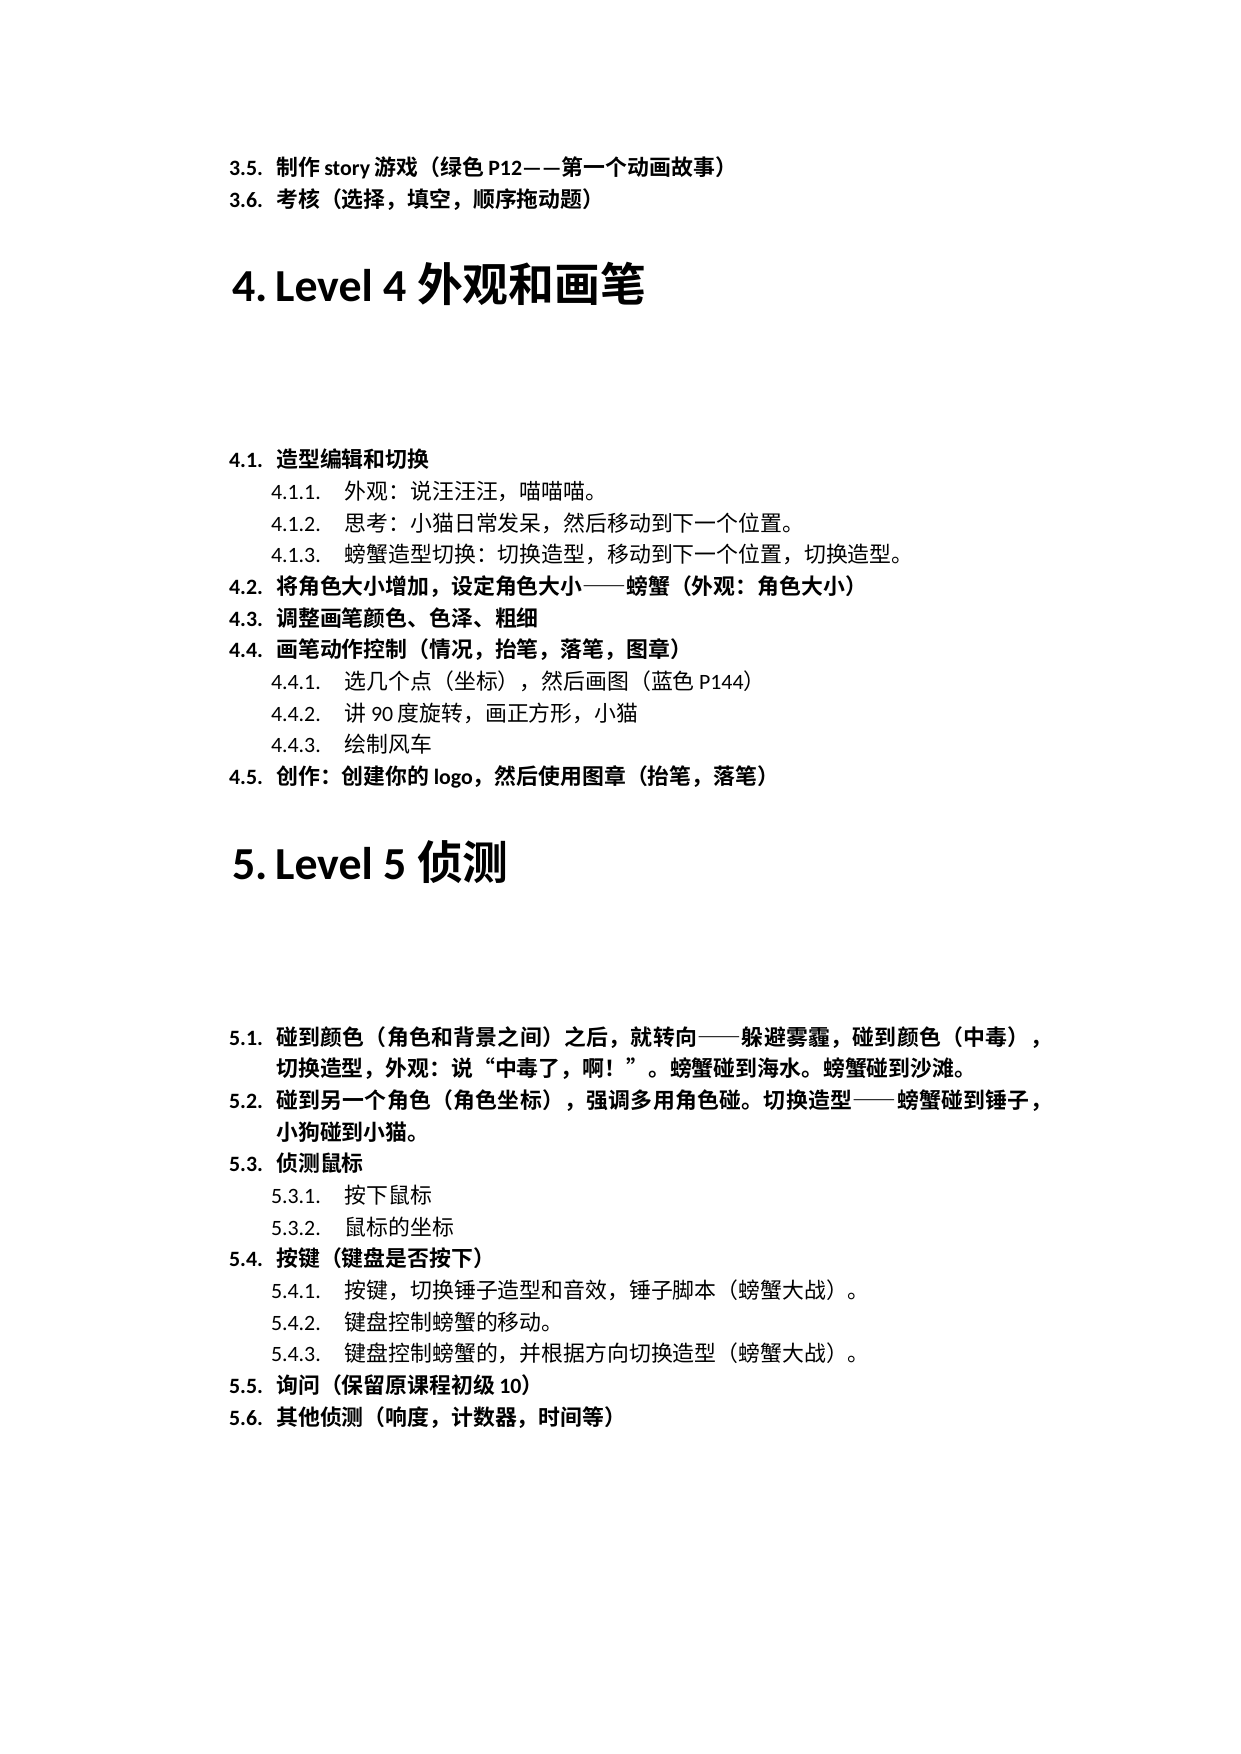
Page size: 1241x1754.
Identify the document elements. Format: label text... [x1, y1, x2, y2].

list 思考：小猫日常发呆，然后移动到下一个位置。 [271, 506, 1053, 537]
list 碰到另一个角色（角色坐标），强调多用角色碰。切换造型——螃蟹碰到锤子，小狗碰到小猫。 [229, 1083, 1053, 1146]
list 外观：说汪汪汪，喵喵喵。 [271, 474, 1053, 506]
subtitle Level 5 侦测 [187, 826, 1053, 892]
list 鼠标的坐标 [271, 1209, 1053, 1241]
list 碰到颜色（角色和背景之间）之后，就转向——躲避雾霾，碰到颜色（中毒），切换造型，外观：说“中毒了，啊！”。螃蟹碰到海水。螃蟹碰到沙滩。 [229, 1019, 1053, 1083]
list 询问（保留原课程初级10） [229, 1368, 1053, 1399]
list 按键，切换锤子造型和音效，锤子脚本（螃蟹大战）。 [271, 1273, 1053, 1304]
list 选几个点（坐标），然后画图（蓝色P144） [271, 664, 1053, 696]
list 将角色大小增加，设定角色大小——螃蟹（外观：角色大小） [229, 569, 1053, 601]
list 侦测鼠标 [229, 1146, 1053, 1178]
list 考核（选择，填空，顺序拖动题） [229, 182, 1053, 213]
list 按下鼠标 [271, 1178, 1053, 1209]
list 螃蟹造型切换：切换造型，移动到下一个位置，切换造型。 [271, 537, 1053, 569]
list 绘制风车 [271, 727, 1053, 759]
list 创作：创建你的logo，然后使用图章（抬笔，落笔） [229, 759, 1053, 791]
list 调整画笔颜色、色泽、粗细 [229, 601, 1053, 632]
list 按键（键盘是否按下） [229, 1241, 1053, 1273]
list 键盘控制螃蟹的，并根据方向切换造型（螃蟹大战）。 [271, 1336, 1053, 1368]
list 制作story游戏（绿色P12——第一个动画故事） [229, 150, 1053, 182]
list 讲90度旋转，画正方形，小猫 [271, 696, 1053, 727]
list 造型编辑和切换 [229, 442, 1053, 474]
subtitle Level 4 外观和画笔 [187, 249, 1053, 315]
list 键盘控制螃蟹的移动。 [271, 1304, 1053, 1336]
list 其他侦测（响度，计数器，时间等） [229, 1399, 1053, 1431]
list 画笔动作控制（情况，抬笔，落笔，图章） [229, 632, 1053, 664]
